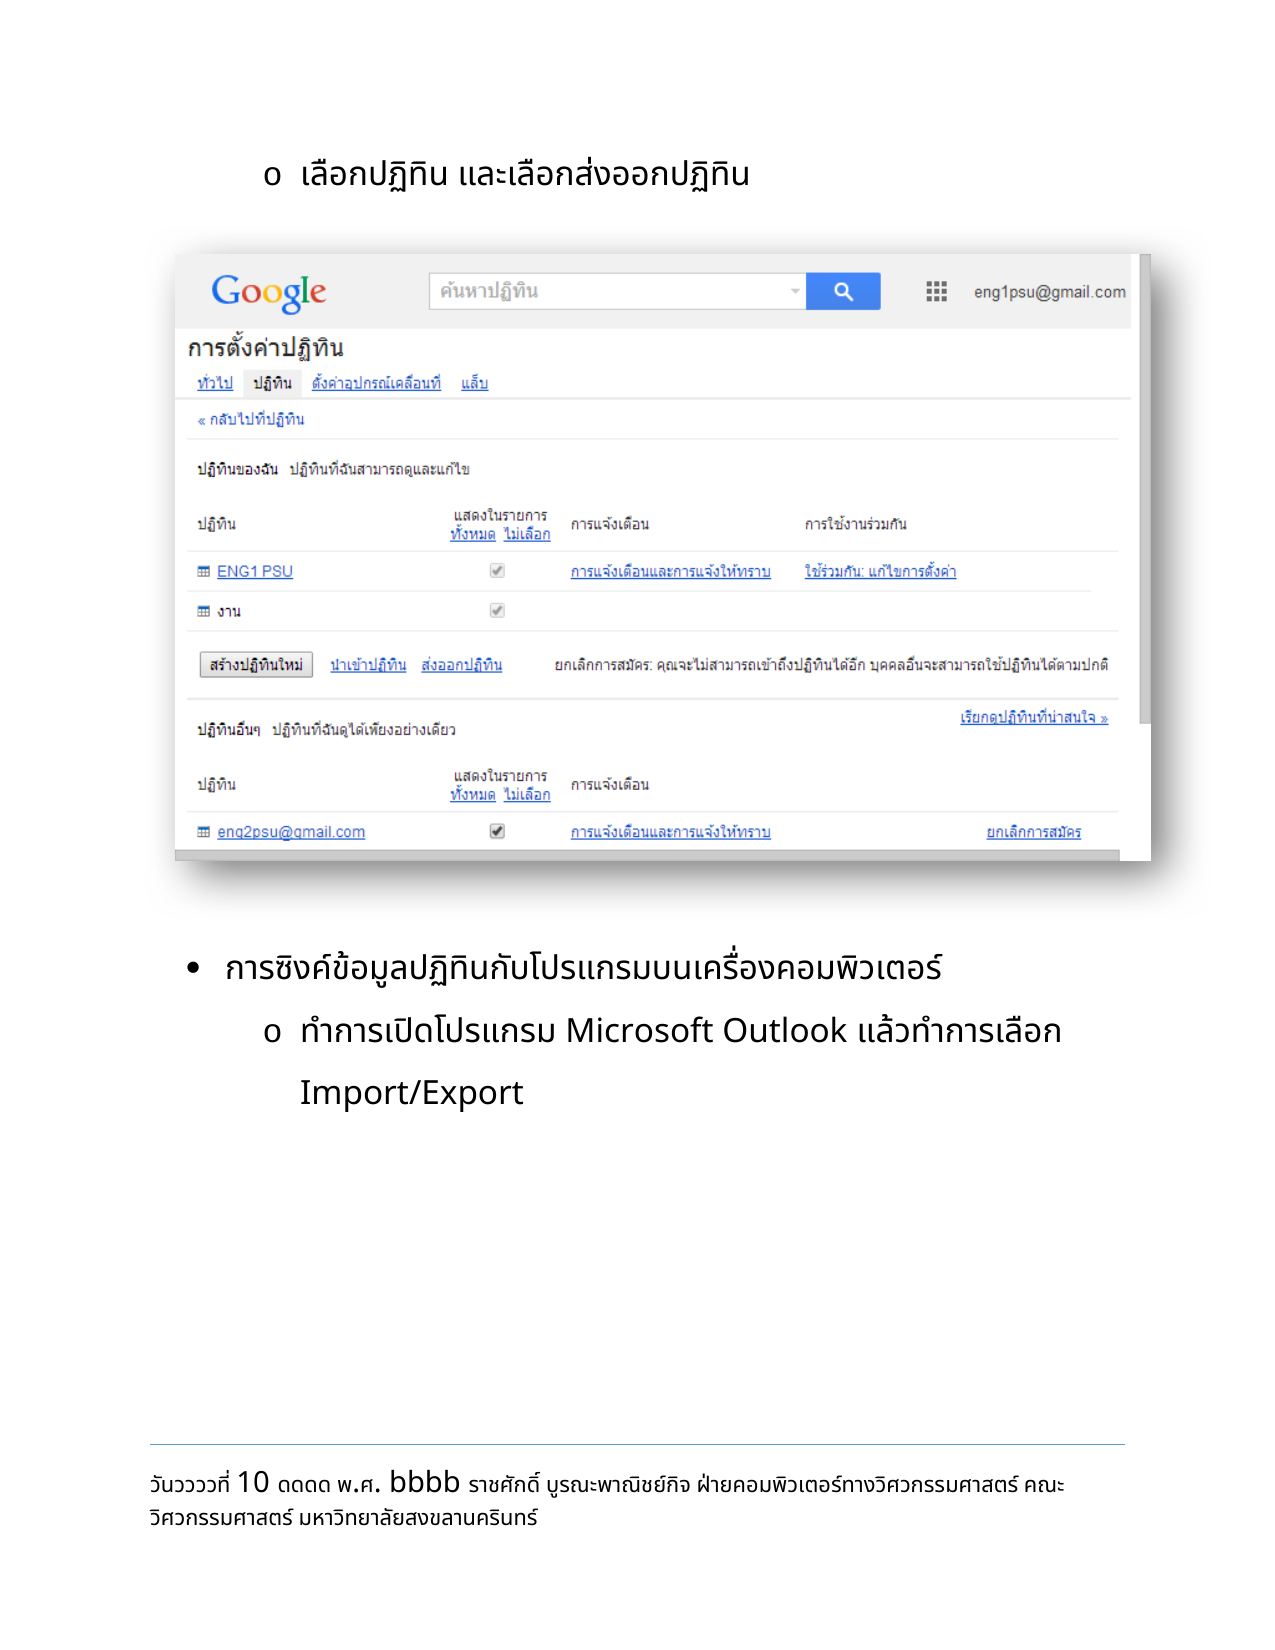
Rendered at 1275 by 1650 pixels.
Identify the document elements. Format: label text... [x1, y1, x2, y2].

list เลือกปฏิทิน และเลือกส่งออกปฏิทิน [262, 150, 1125, 200]
list การซิงค์ข้อมูลปฏิทินกับโปรแกรมบนเครื่องคอมพิวเตอร์ [187, 944, 1125, 994]
picture [175, 254, 1151, 861]
list ทำการเปิดโปรแกรม Microsoft Outlook แล้วทำการเลือก Import/Export [262, 1007, 1125, 1114]
